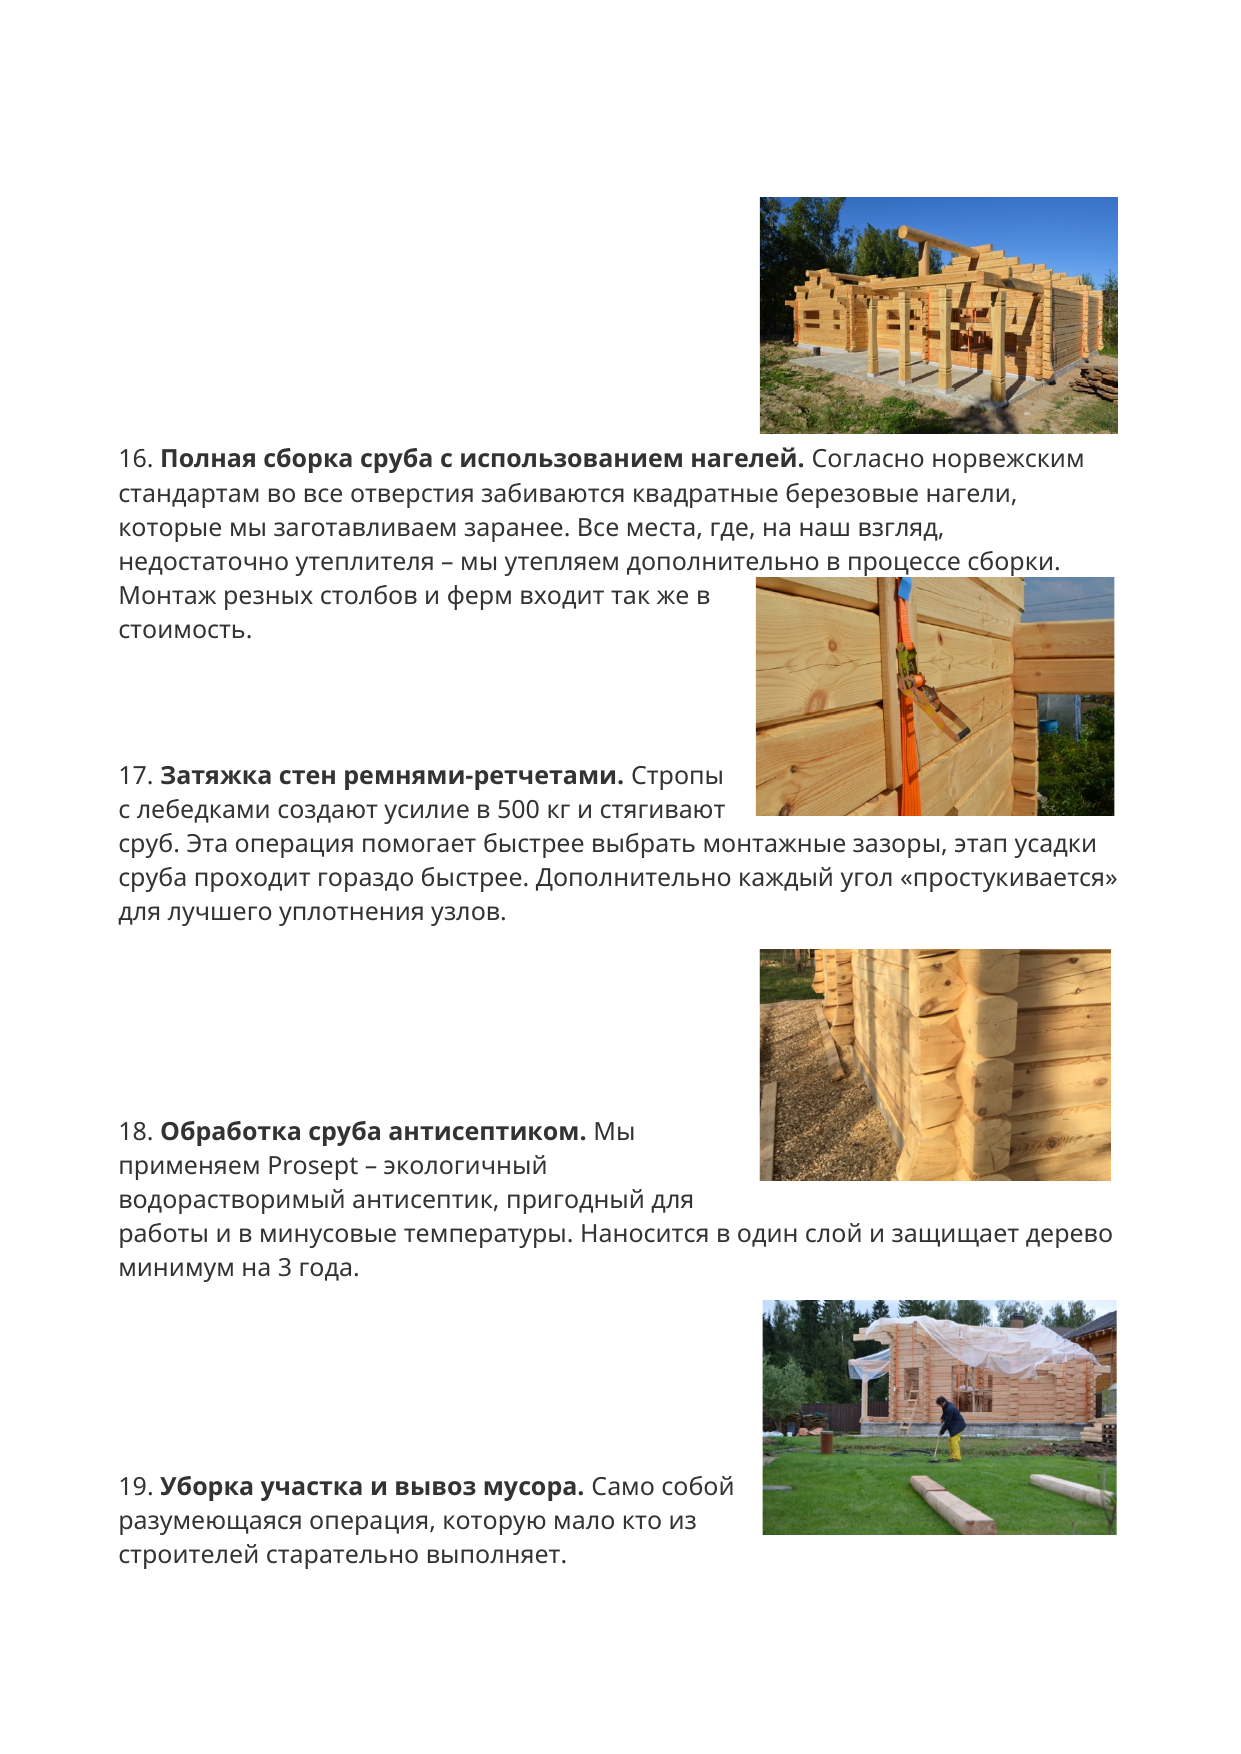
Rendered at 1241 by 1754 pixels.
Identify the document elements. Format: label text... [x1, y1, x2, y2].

picture [755, 577, 1115, 816]
picture [760, 949, 1111, 1181]
text 18. Обработка сруба антисептиком. Мы применяем Prosept – экологичный водорастворимый антисептик, пригодный для работы и в минусовые температуры. Наносится в один слой и защищает дерево минимум на 3 года. [118, 1113, 1122, 1284]
text 17. Затяжка стен ремнями-ретчетами. Стропы с лебедками создают усилие в 500 кг и стягивают сруб. Эта операция помогает быстрее выбрать монтажные зазоры, этап усадки сруба проходит гораздо быстрее. Дополнительно каждый угол «простукивается» для лучшего уплотнения узлов. [118, 758, 1122, 928]
text 19. Уборка участка и вывоз мусора. Само собой разумеющаяся операция, которую мало кто из строителей старательно выполняет. [118, 1469, 1122, 1571]
picture [759, 197, 1118, 434]
picture [762, 1300, 1117, 1535]
text 16. Полная сборка сруба с использованием нагелей. Согласно норвежским стандартам во все отверстия забиваются квадратные березовые нагели, которые мы заготавливаем заранее. Все места, где, на наш взгляд, недостаточно утеплителя – мы утепляем дополнительно в процессе сборки. Монтаж резных столбов и ферм входит так же в стоимость. [118, 441, 1122, 646]
